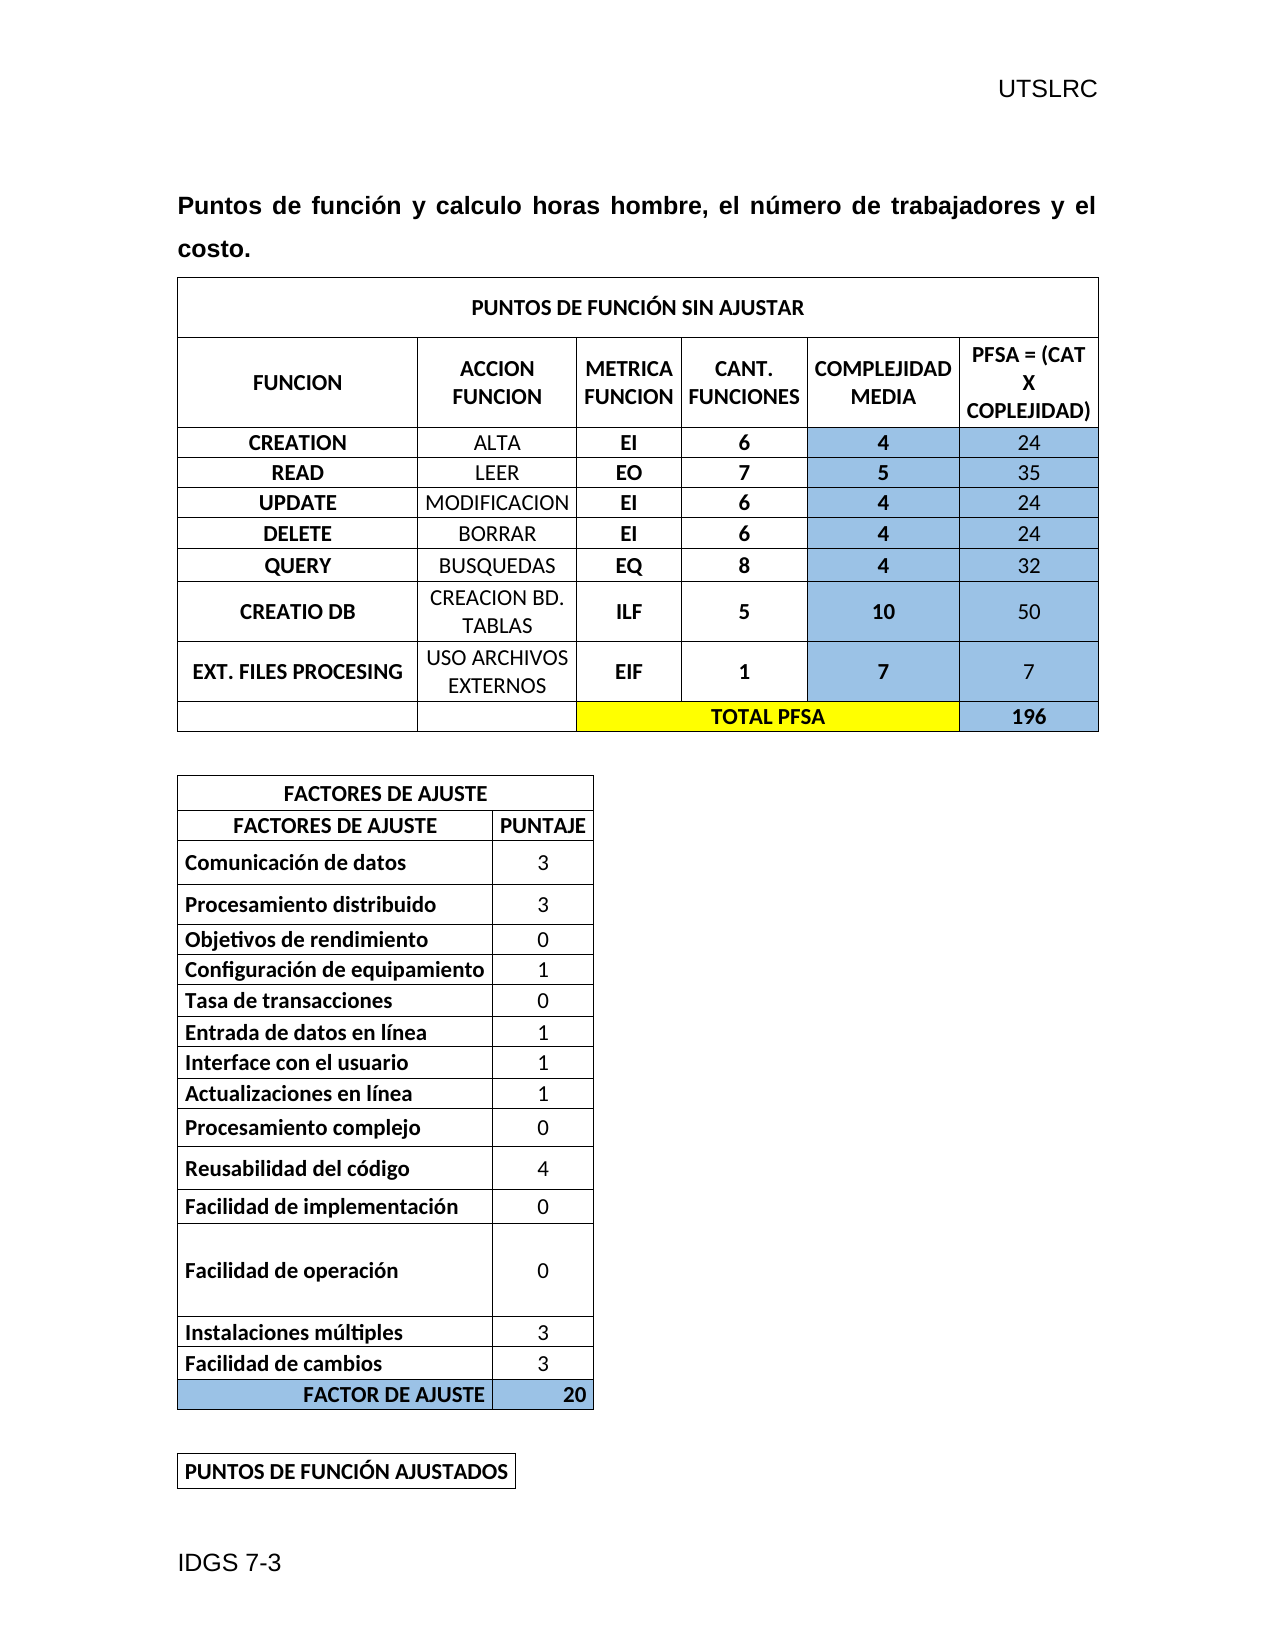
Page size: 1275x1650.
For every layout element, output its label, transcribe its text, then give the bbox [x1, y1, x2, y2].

table_cell EO [577, 458, 681, 487]
table_cell PUNTAJE [493, 811, 593, 840]
table_cell 1 [493, 1079, 593, 1107]
table_cell 6 [682, 518, 807, 548]
table_cell Instalaciones múltiples [178, 1317, 492, 1346]
table_cell Comunicación de datos [178, 841, 492, 884]
table_cell [418, 702, 576, 731]
text Puntos de función y calculo horas hombre, el número de trabajadores y el costo. [177, 191, 1098, 263]
table_cell 1 [493, 1047, 593, 1077]
table_cell 0 [493, 1224, 593, 1316]
table_cell 196 [960, 702, 1098, 731]
table_cell Interface con el usuario [178, 1047, 492, 1077]
table_cell Facilidad de implementación [178, 1190, 492, 1222]
table_cell 5 [682, 582, 807, 641]
table_cell 7 [682, 458, 807, 487]
table_cell FACTORES DE AJUSTE [178, 811, 492, 840]
table_cell EQ [577, 549, 681, 581]
table_cell 3 [493, 1317, 593, 1346]
table_cell COMPLEJIDAD MEDIA [808, 338, 959, 427]
table_cell READ [178, 458, 417, 487]
table_cell ALTA [418, 428, 576, 457]
table_cell 10 [808, 582, 959, 641]
table_cell 4 [808, 428, 959, 457]
table_cell CREACION BD. TABLAS [418, 582, 576, 641]
table_cell 24 [960, 488, 1098, 517]
table_cell 35 [960, 458, 1098, 487]
table_cell [178, 702, 417, 731]
table_cell Tasa de transacciones [178, 985, 492, 1016]
table_cell 6 [682, 488, 807, 517]
table_cell CANT. FUNCIONES [682, 338, 807, 427]
table_cell PFSA = (CAT X COPLEJIDAD) [960, 338, 1098, 427]
table_cell EIF [577, 642, 681, 701]
table_cell Facilidad de cambios [178, 1347, 492, 1379]
table_cell 3 [493, 1347, 593, 1379]
table_cell Configuración de equipamiento [178, 955, 492, 984]
table_cell DELETE [178, 518, 417, 548]
table_cell 0 [493, 985, 593, 1016]
table_cell EI [577, 428, 681, 457]
table_cell 0 [493, 925, 593, 954]
table_cell QUERY [178, 549, 417, 581]
table_cell Procesamiento complejo [178, 1109, 492, 1146]
table_cell 1 [682, 642, 807, 701]
table_cell Facilidad de operación [178, 1224, 492, 1316]
table_cell 3 [493, 885, 593, 924]
table_cell EXT. FILES PROCESING [178, 642, 417, 701]
table_cell METRICA FUNCION [577, 338, 681, 427]
table_cell Procesamiento distribuido [178, 885, 492, 924]
table_cell Reusabilidad del código [178, 1147, 492, 1189]
table_cell ILF [577, 582, 681, 641]
table_cell USO ARCHIVOS EXTERNOS [418, 642, 576, 701]
table_cell 0 [493, 1109, 593, 1146]
table_cell FACTOR DE AJUSTE [178, 1380, 492, 1409]
table_cell BORRAR [418, 518, 576, 548]
table_cell 1 [493, 955, 593, 984]
table_header PUNTOS DE FUNCIÓN SIN AJUSTAR [178, 278, 1098, 337]
table_cell 8 [682, 549, 807, 581]
table_cell Objetivos de rendimiento [178, 925, 492, 954]
table_cell UPDATE [178, 488, 417, 517]
table_cell 7 [808, 642, 959, 701]
table_cell 50 [960, 582, 1098, 641]
table_cell 7 [960, 642, 1098, 701]
table_cell CREATION [178, 428, 417, 457]
table_cell FUNCION [178, 338, 417, 427]
table_cell 4 [808, 549, 959, 581]
table_cell LEER [418, 458, 576, 487]
table_cell 5 [808, 458, 959, 487]
table_header FACTORES DE AJUSTE [178, 776, 593, 810]
table_cell EI [577, 518, 681, 548]
table_cell 3 [493, 841, 593, 884]
table_cell 24 [960, 428, 1098, 457]
table_cell 4 [493, 1147, 593, 1189]
table_cell ACCION FUNCION [418, 338, 576, 427]
table_cell 24 [960, 518, 1098, 548]
table_cell BUSQUEDAS [418, 549, 576, 581]
table_cell Actualizaciones en línea [178, 1079, 492, 1107]
table_cell 32 [960, 549, 1098, 581]
table_cell 4 [808, 518, 959, 548]
table_cell 20 [493, 1380, 593, 1409]
table_cell 0 [493, 1190, 593, 1222]
table_header PUNTOS DE FUNCIÓN AJUSTADOS [178, 1454, 515, 1488]
table_cell 4 [808, 488, 959, 517]
table_cell 6 [682, 428, 807, 457]
table_cell Entrada de datos en línea [178, 1017, 492, 1046]
table_cell TOTAL PFSA [577, 702, 959, 731]
table_cell 1 [493, 1017, 593, 1046]
table_cell EI [577, 488, 681, 517]
table_cell MODIFICACION [418, 488, 576, 517]
table_cell CREATIO DB [178, 582, 417, 641]
